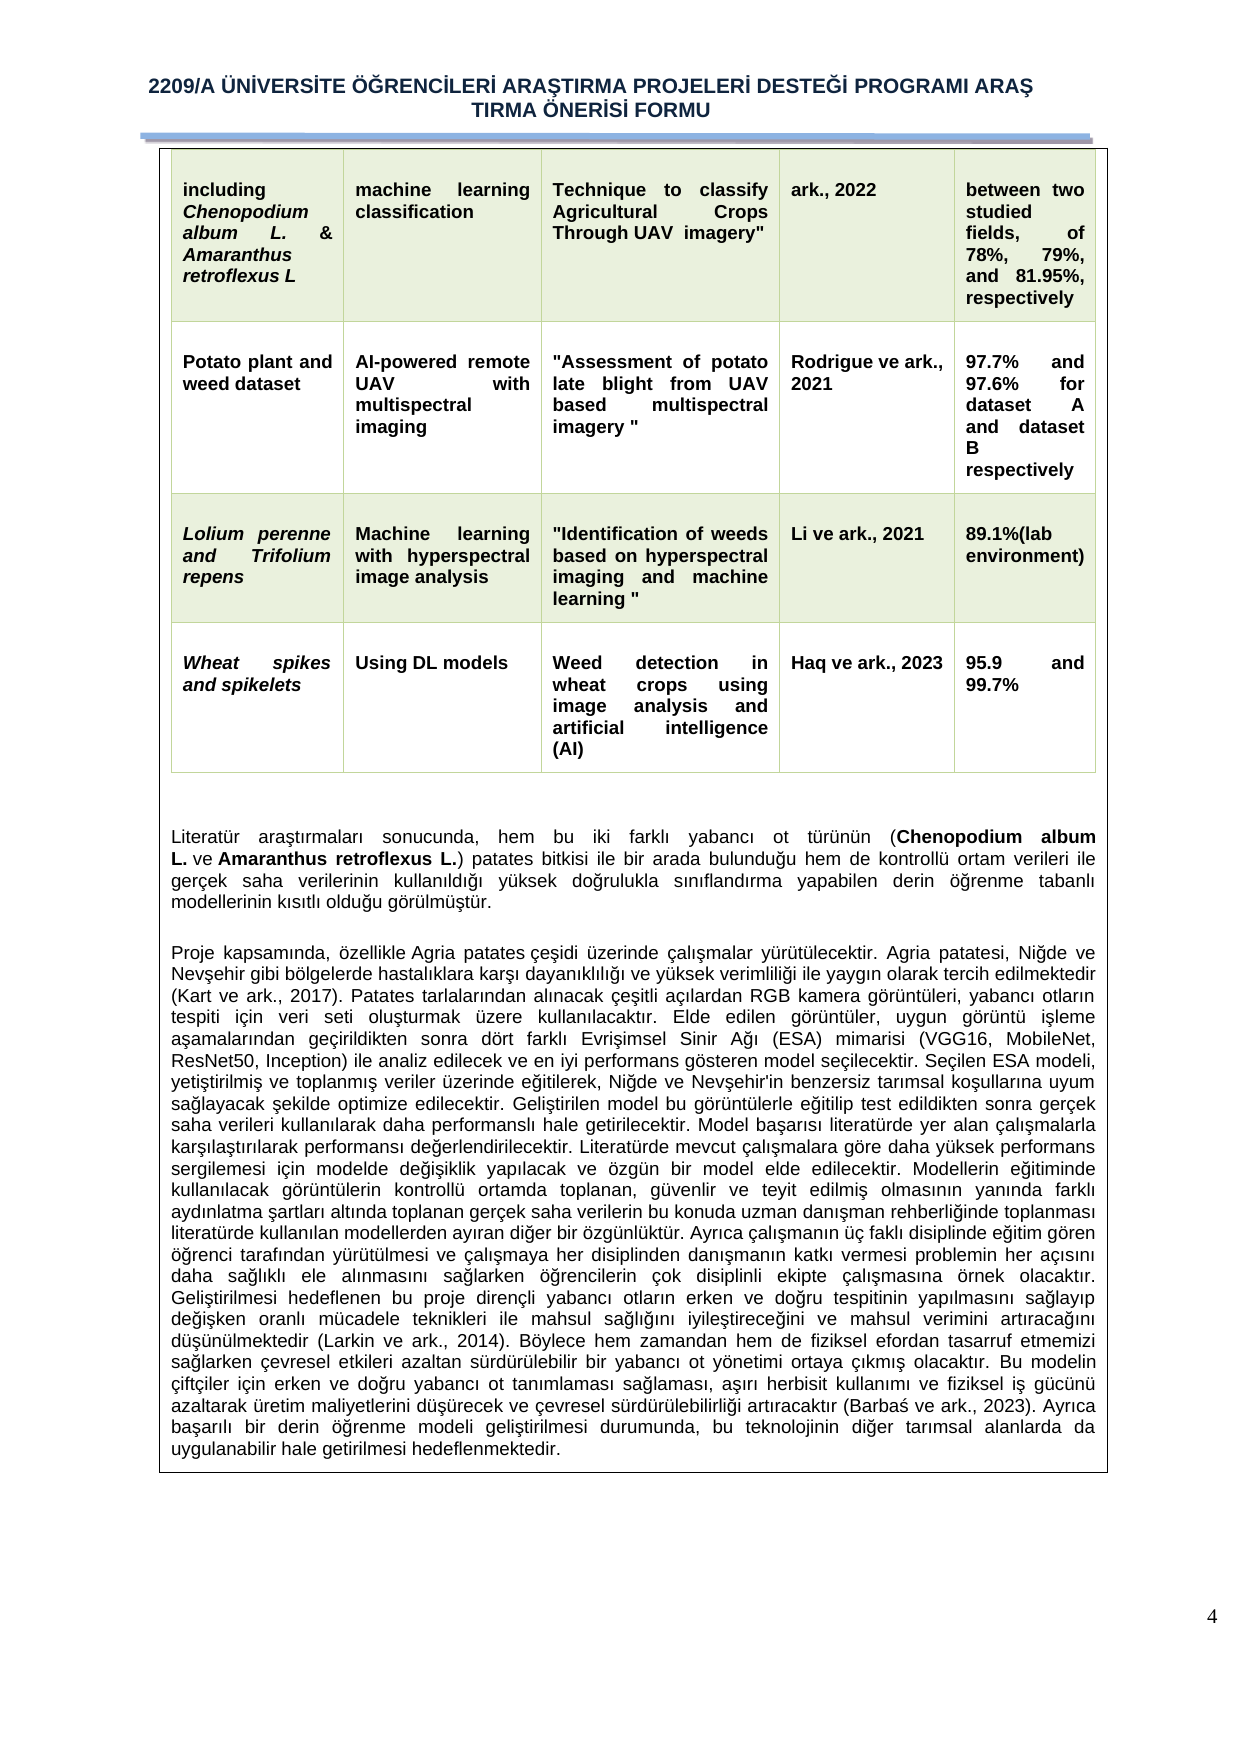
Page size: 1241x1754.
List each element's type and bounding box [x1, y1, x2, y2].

table_header [160, 149, 1107, 1472]
